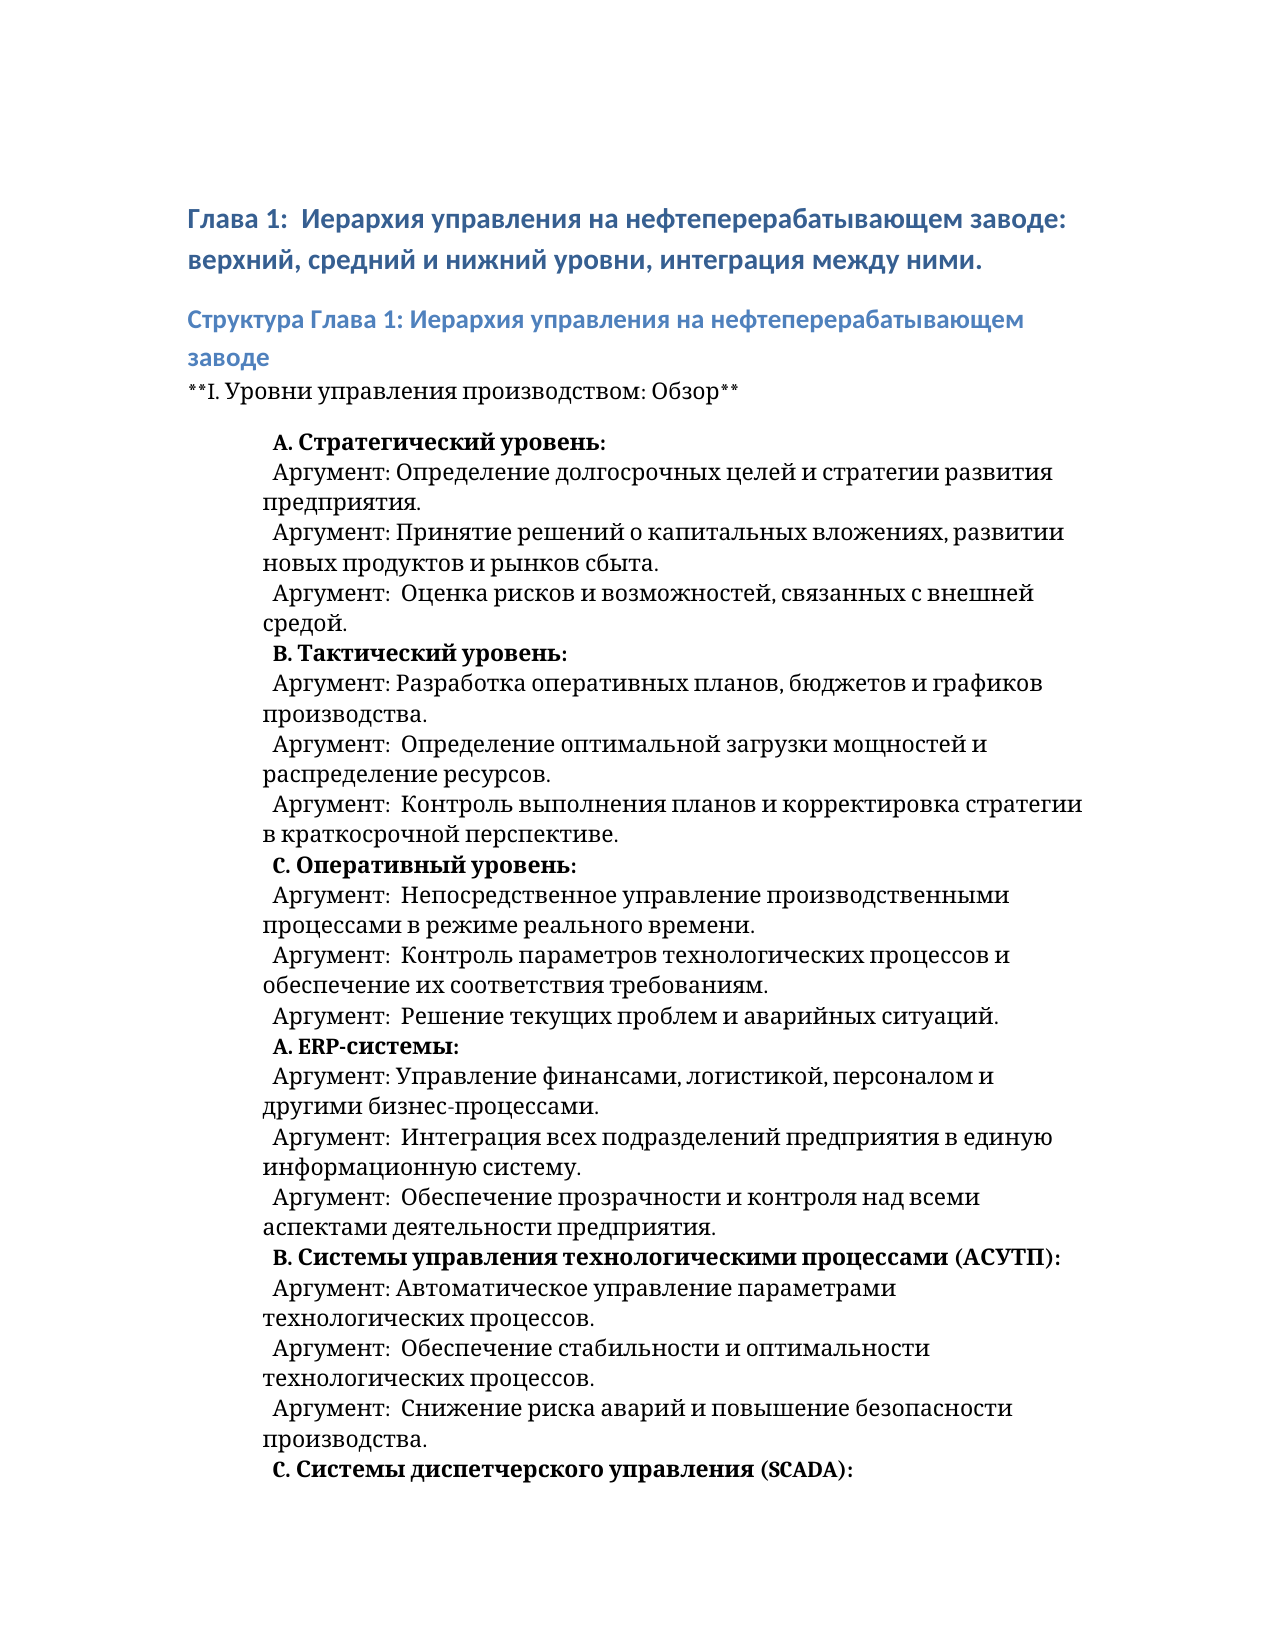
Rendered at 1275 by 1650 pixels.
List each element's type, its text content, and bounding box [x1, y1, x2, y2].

list Аргумент: Принятие решений о капитальных вложениях, развитии новых продуктов и рынков сбыта. [262, 520, 1087, 577]
list Аргумент: Непосредственное управление производственными процессами в режиме реального времени. [262, 883, 1087, 939]
list Аргумент: Обеспечение прозрачности и контроля над всеми аспектами деятельности предприятия. [262, 1185, 1087, 1241]
list Аргумент: Разработка оперативных планов, бюджетов и графиков производства. [262, 671, 1087, 728]
text **I. Уровни управления производством: Обзор** [187, 378, 1087, 405]
list Аргумент: Контроль параметров технологических процессов и обеспечение их соответствия требованиям. [262, 943, 1087, 1000]
list B. Тактический уровень: [262, 641, 1087, 667]
list C. Оперативный уровень: [262, 852, 1087, 879]
list Аргумент: Определение оптимальной загрузки мощностей и распределение ресурсов. [262, 732, 1087, 788]
list Аргумент: Снижение риска аварий и повышение безопасности производства. [262, 1396, 1087, 1453]
list Аргумент: Оценка рисков и возможностей, связанных с внешней средой. [262, 581, 1087, 637]
list Аргумент: Управление финансами, логистикой, персоналом и другими бизнес-процессами. [262, 1064, 1087, 1121]
list Аргумент: Контроль выполнения планов и корректировка стратегии в краткосрочной перспективе. [262, 792, 1087, 849]
list Аргумент: Интеграция всех подразделений предприятия в единую информационную систему. [262, 1124, 1087, 1181]
list Аргумент: Обеспечение стабильности и оптимальности технологических процессов. [262, 1336, 1087, 1392]
list B. Системы управления технологическими процессами (АСУТП): [262, 1245, 1087, 1272]
list Аргумент: Решение текущих проблем и аварийных ситуаций. [262, 1003, 1087, 1030]
list A. Стратегический уровень: [262, 429, 1087, 456]
list C. Системы диспетчерского управления (SCADA): [262, 1457, 1087, 1483]
list Аргумент: Автоматическое управление параметрами технологических процессов. [262, 1275, 1087, 1332]
list Аргумент: Определение долгосрочных целей и стратегии развития предприятия. [262, 460, 1087, 516]
subtitle Глава 1: Иерархия управления на нефтеперерабатывающем заводе: верхний, средний и нижний уровни, интеграция между ними. [187, 200, 1087, 277]
list A. ERP-системы: [262, 1034, 1087, 1060]
subtitle Структура Глава 1: Иерархия управления на нефтеперерабатывающем заводе [187, 303, 1087, 374]
